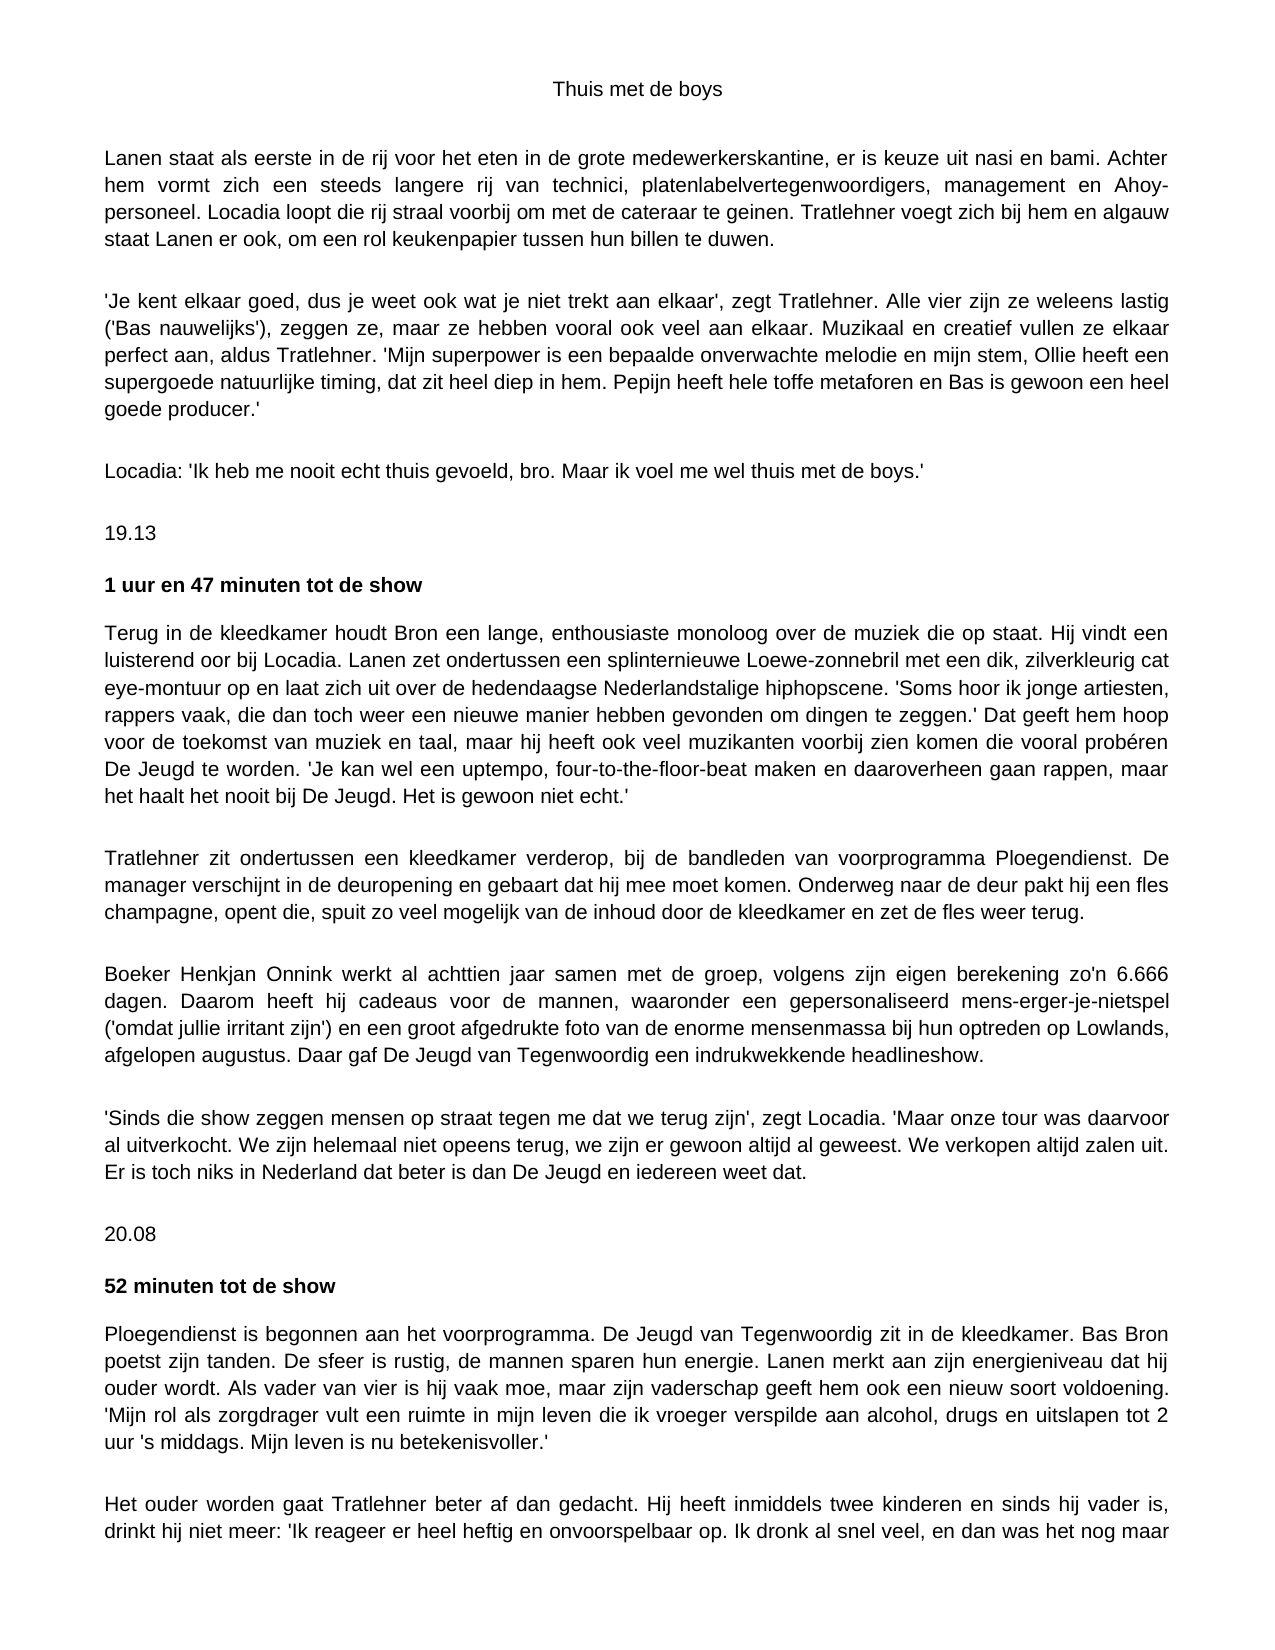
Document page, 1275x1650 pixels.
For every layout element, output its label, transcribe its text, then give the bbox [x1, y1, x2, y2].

text Locadia: 'Ik heb me nooit echt thuis gevoeld, bro. Maar ik voel me wel thuis met de boys.' [104, 456, 1171, 483]
text Tratlehner zit ondertussen een kleedkamer verderop, bij de bandleden van voorprogramma Ploegendienst. De manager verschijnt in de deuropening en gebaart dat hij mee moet komen. Onderweg naar de deur pakt hij een fles champagne, opent die, spuit zo veel mogelijk van de inhoud door de kleedkamer en zet de fles weer terug. [104, 843, 1171, 924]
text 52 minuten tot de show [104, 1271, 1171, 1298]
text Boeker Henkjan Onnink werkt al achttien jaar samen met de groep, volgens zijn eigen berekening zo'n 6.666 dagen. Daarom heeft hij cadeaus voor de mannen, waaronder een gepersonaliseerd mens-erger-je-nietspel ('omdat jullie irritant zijn') en een groot afgedrukte foto van de enorme mensenmassa bij hun optreden op Lowlands, afgelopen augustus. Daar gaf De Jeugd van Tegenwoordig een indrukwekkende headlineshow. [104, 959, 1171, 1067]
text Ploegendienst is begonnen aan het voorprogramma. De Jeugd van Tegenwoordig zit in de kleedkamer. Bas Bron poetst zijn tanden. De sfeer is rustig, de mannen sparen hun energie. Lanen merkt aan zijn energieniveau dat hij ouder wordt. Als vader van vier is hij vaak moe, maar zijn vaderschap geeft hem ook een nieuw soort voldoening. 'Mijn rol als zorgdrager vult een ruimte in mijn leven die ik vroeger verspilde aan alcohol, drugs en uitslapen tot 2 uur 's middags. Mijn leven is nu betekenisvoller.' [104, 1318, 1171, 1454]
text Lanen staat als eerste in de rij voor het eten in de grote medewerkerskantine, er is keuze uit nasi en bami. Achter hem vormt zich een steeds langere rij van technici, platenlabelvertegenwoordigers, management en Ahoy-personeel. Locadia loopt die rij straal voorbij om met de cateraar te geinen. Tratlehner voegt zich bij hem en algauw staat Lanen er ook, om een rol keukenpapier tussen hun billen te duwen. [104, 142, 1171, 251]
text 'Je kent elkaar goed, dus je weet ook wat je niet trekt aan elkaar', zegt Tratlehner. Alle vier zijn ze weleens lastig ('Bas nauwelijks'), zeggen ze, maar ze hebben vooral ook veel aan elkaar. Muzikaal en creatief vullen ze elkaar perfect aan, aldus Tratlehner. 'Mijn superpower is een bepaalde onverwachte melodie en mijn stem, Ollie heeft een supergoede natuurlijke timing, dat zit heel diep in hem. Pepijn heeft hele toffe metaforen en Bas is gewoon een heel goede producer.' [104, 286, 1171, 421]
text 'Sinds die show zeggen mensen op straat tegen me dat we terug zijn', zegt Locadia. 'Maar onze tour was daarvoor al uitverkocht. We zijn helemaal niet opeens terug, we zijn er gewoon altijd al geweest. We verkopen altijd zalen uit. Er is toch niks in Nederland dat beter is dan De Jeugd en iedereen weet dat. [104, 1102, 1171, 1183]
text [104, 1489, 1171, 1543]
text 1 uur en 47 minuten tot de show [104, 570, 1171, 597]
text 20.08 [104, 1218, 1171, 1246]
text Terug in de kleedkamer houdt Bron een lange, enthousiaste monoloog over de muziek die op staat. Hij vindt een luisterend oor bij Locadia. Lanen zet ondertussen een splinternieuwe Loewe-zonnebril met een dik, zilverkleurig cat eye-montuur op en laat zich uit over de hedendaagse Nederlandstalige hiphopscene. 'Soms hoor ik jonge artiesten, rappers vaak, die dan toch weer een nieuwe manier hebben gevonden om dingen te zeggen.' Dat geeft hem hoop voor de toekomst van muziek en taal, maar hij heeft ook veel muzikanten voorbij zien komen die vooral probéren De Jeugd te worden. 'Je kan wel een uptempo, four-to-the-floor-beat maken en daaroverheen gaan rappen, maar het haalt het nooit bij De Jeugd. Het is gewoon niet echt.' [104, 618, 1171, 808]
text 19.13 [104, 518, 1171, 545]
